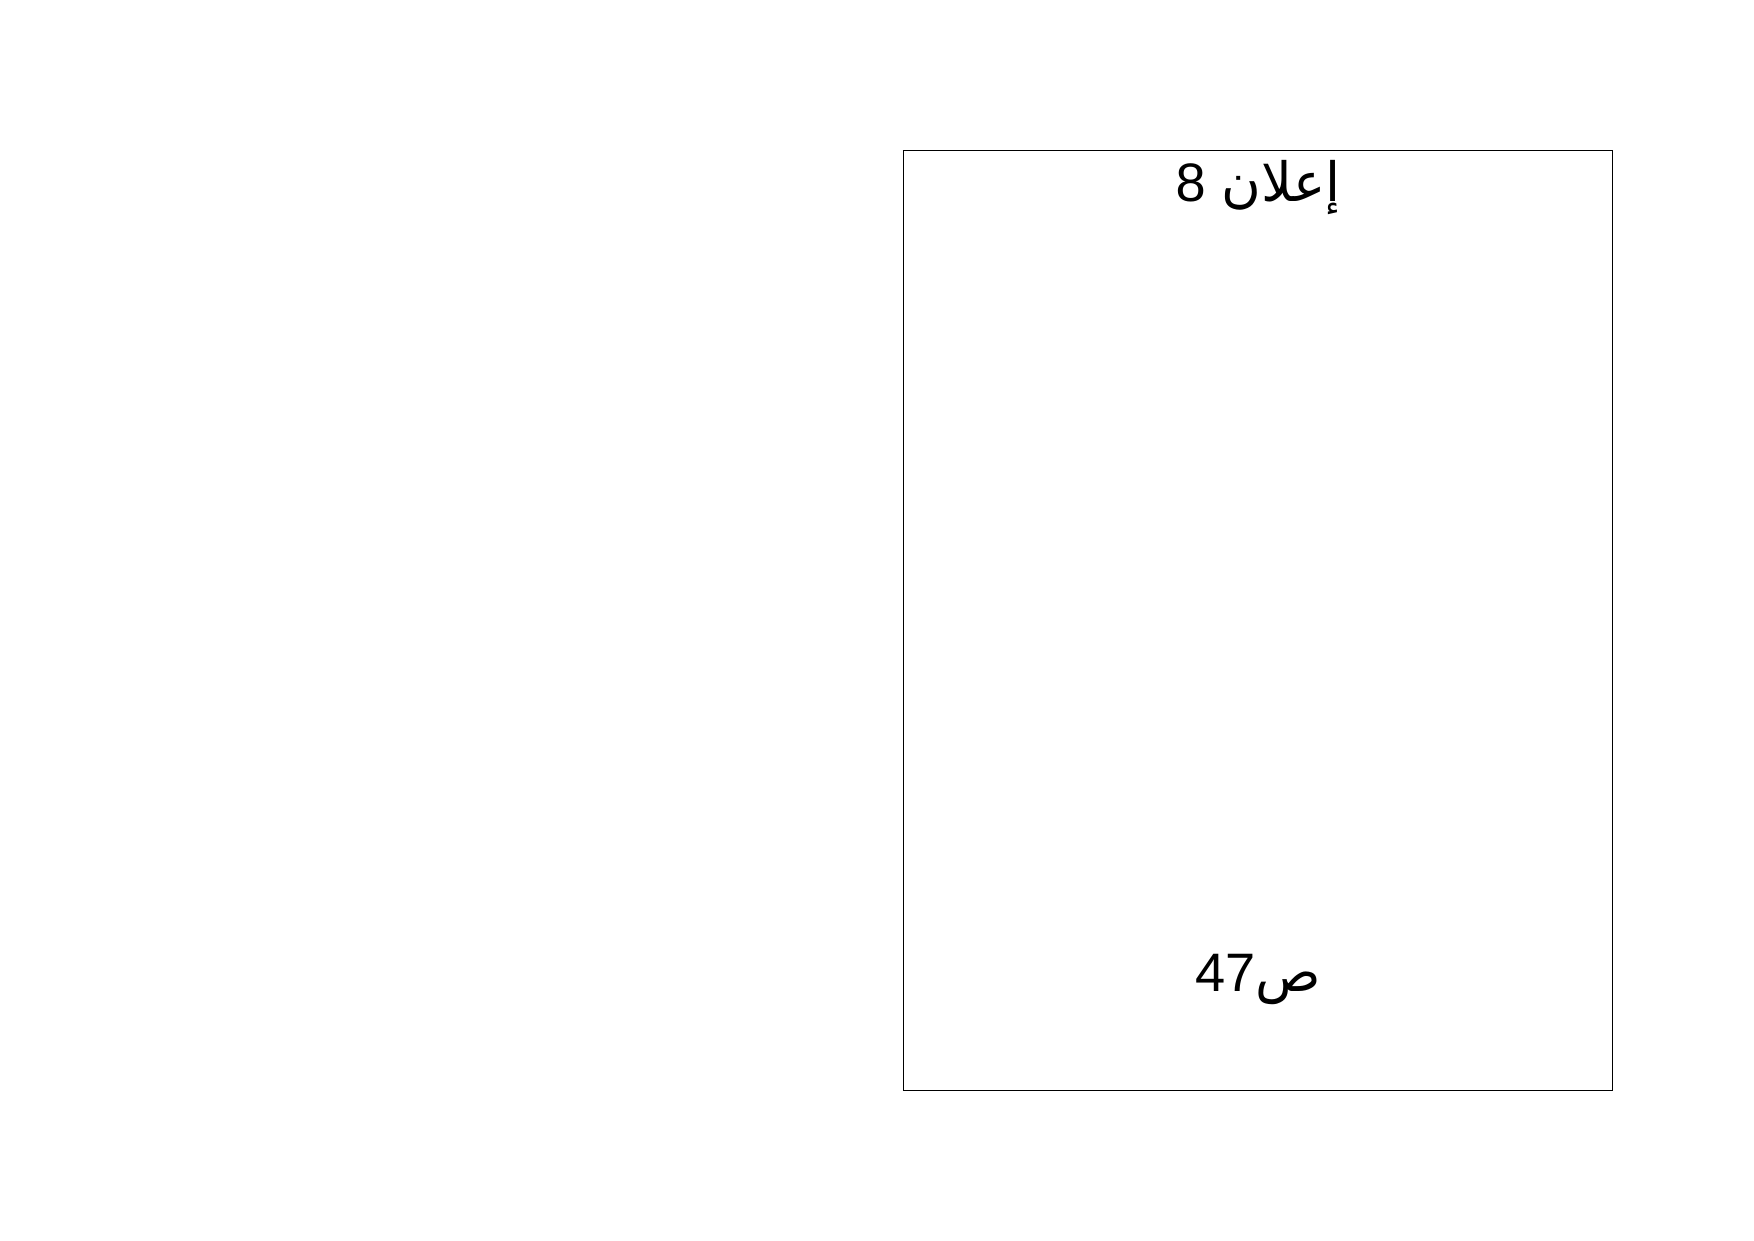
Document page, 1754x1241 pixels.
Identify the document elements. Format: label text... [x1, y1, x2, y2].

table_cell إعلان 8 ص47 [904, 151, 1612, 1090]
